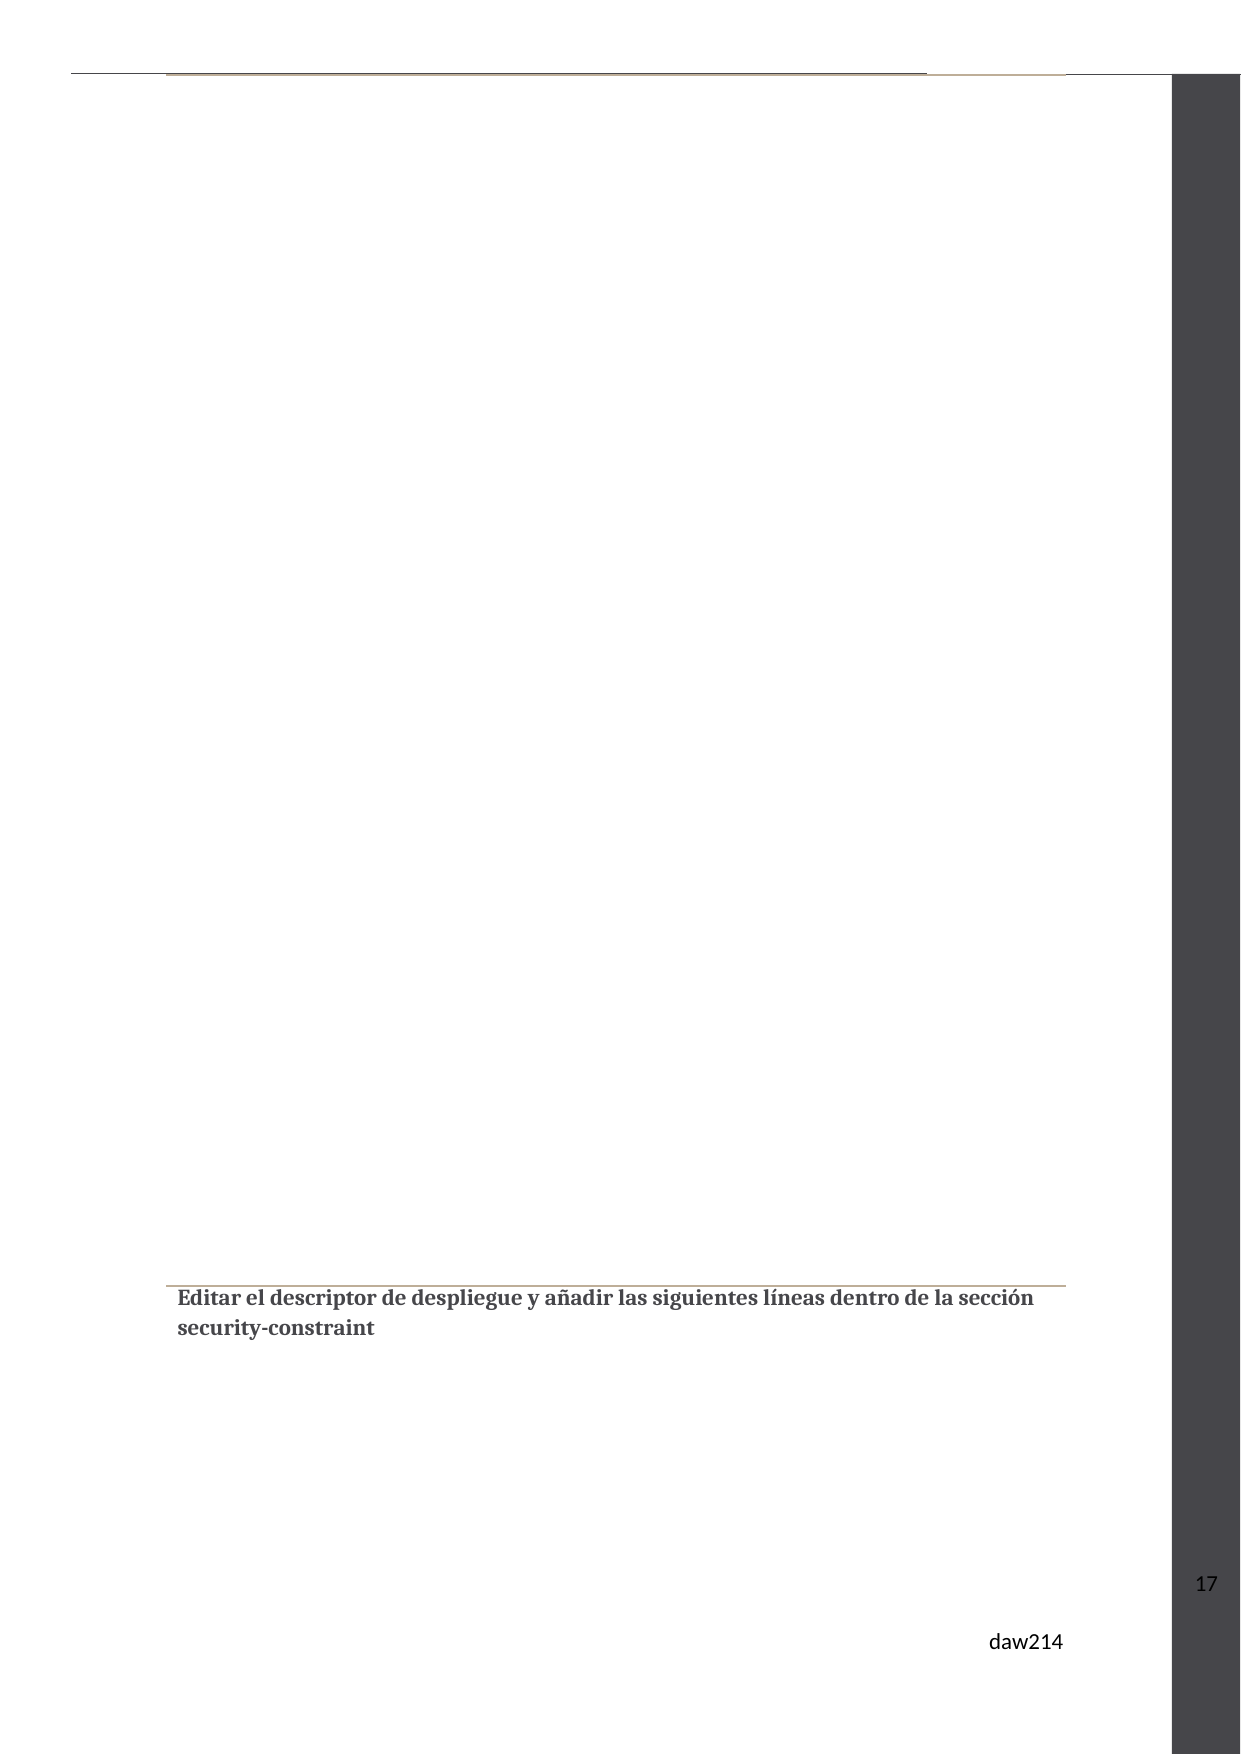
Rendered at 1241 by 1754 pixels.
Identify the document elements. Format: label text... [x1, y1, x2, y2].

subtitle Editar el descriptor de despliegue y añadir las siguientes líneas dentro de la sección security-constraint [177, 1287, 1063, 1342]
